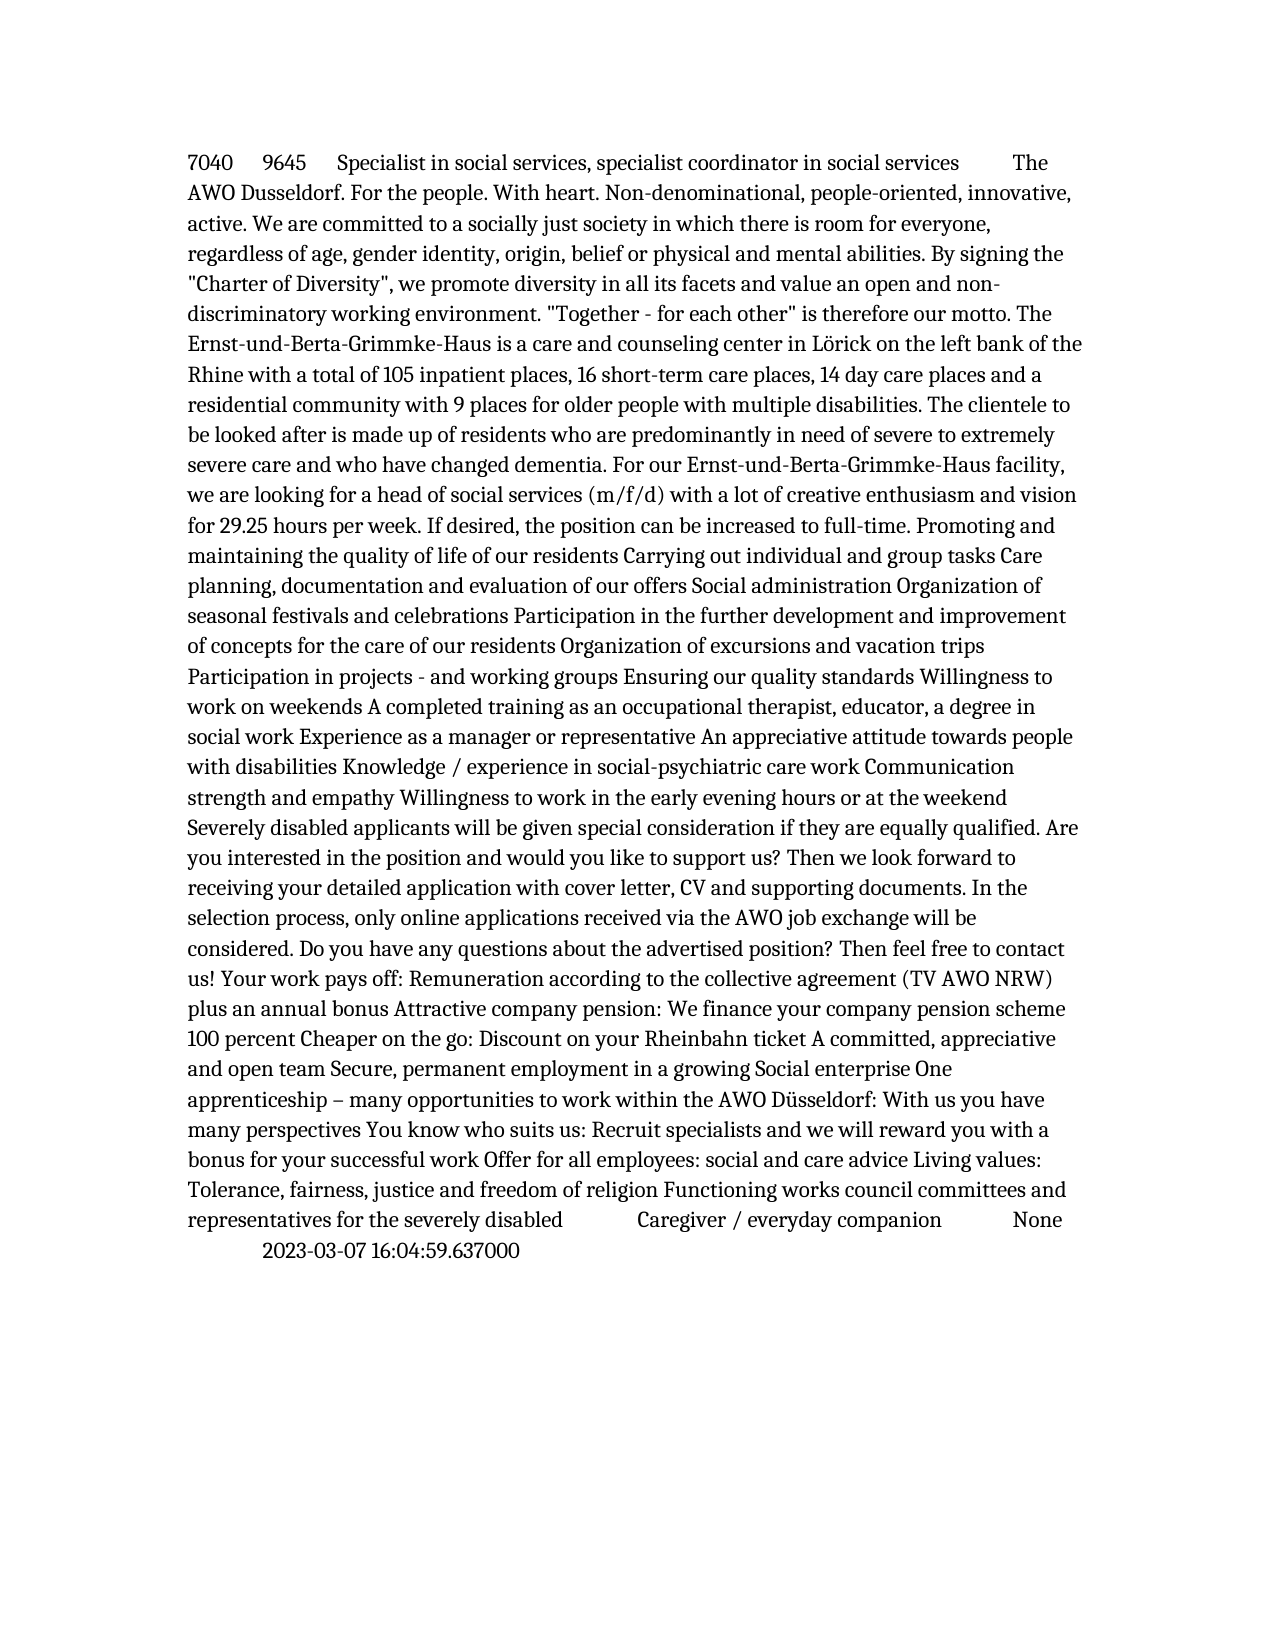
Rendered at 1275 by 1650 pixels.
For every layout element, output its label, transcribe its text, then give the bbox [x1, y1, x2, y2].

text 7040 9645 Specialist in social services, specialist coordinator in social services The AWO Dusseldorf. For the people. With heart. Non-denominational, people-oriented, innovative, active. We are committed to a socially just society in which there is room for everyone, regardless of age, gender identity, origin, belief or physical and mental abilities. By signing the "Charter of Diversity", we promote diversity in all its facets and value an open and non-discriminatory working environment. "Together - for each other" is therefore our motto. The Ernst-und-Berta-Grimmke-Haus is a care and counseling center in Lörick on the left bank of the Rhine with a total of 105 inpatient places, 16 short-term care places, 14 day care places and a residential community with 9 places for older people with multiple disabilities. The clientele to be looked after is made up of residents who are predominantly in need of severe to extremely severe care and who have changed dementia. For our Ernst-und-Berta-Grimmke-Haus facility, we are looking for a head of social services (m/f/d) with a lot of creative enthusiasm and vision for 29.25 hours per week. If desired, the position can be increased to full-time. Promoting and maintaining the quality of life of our residents Carrying out individual and group tasks Care planning, documentation and evaluation of our offers Social administration Organization of seasonal festivals and celebrations Participation in the further development and improvement of concepts for the care of our residents Organization of excursions and vacation trips Participation in projects - and working groups Ensuring our quality standards Willingness to work on weekends A completed training as an occupational therapist, educator, a degree in social work Experience as a manager or representative An appreciative attitude towards people with disabilities Knowledge / experience in social-psychiatric care work Communication strength and empathy Willingness to work in the early evening hours or at the weekend Severely disabled applicants will be given special consideration if they are equally qualified. Are you interested in the position and would you like to support us? Then we look forward to receiving your detailed application with cover letter, CV and supporting documents. In the selection process, only online applications received via the AWO job exchange will be considered. Do you have any questions about the advertised position? Then feel free to contact us! Your work pays off: Remuneration according to the collective agreement (TV AWO NRW) plus an annual bonus Attractive company pension: We finance your company pension scheme 100 percent Cheaper on the go: Discount on your Rheinbahn ticket A committed, appreciative and open team Secure, permanent employment in a growing Social enterprise One apprenticeship – many opportunities to work within the AWO Düsseldorf: With us you have many perspectives You know who suits us: Recruit specialists and we will reward you with a bonus for your successful work Offer for all employees: social and care advice Living values: Tolerance, fairness, justice and freedom of religion Functioning works council committees and representatives for the severely disabled Caregiver / everyday companion None 2023-03-07 16:04:59.637000 [187, 150, 1087, 1294]
